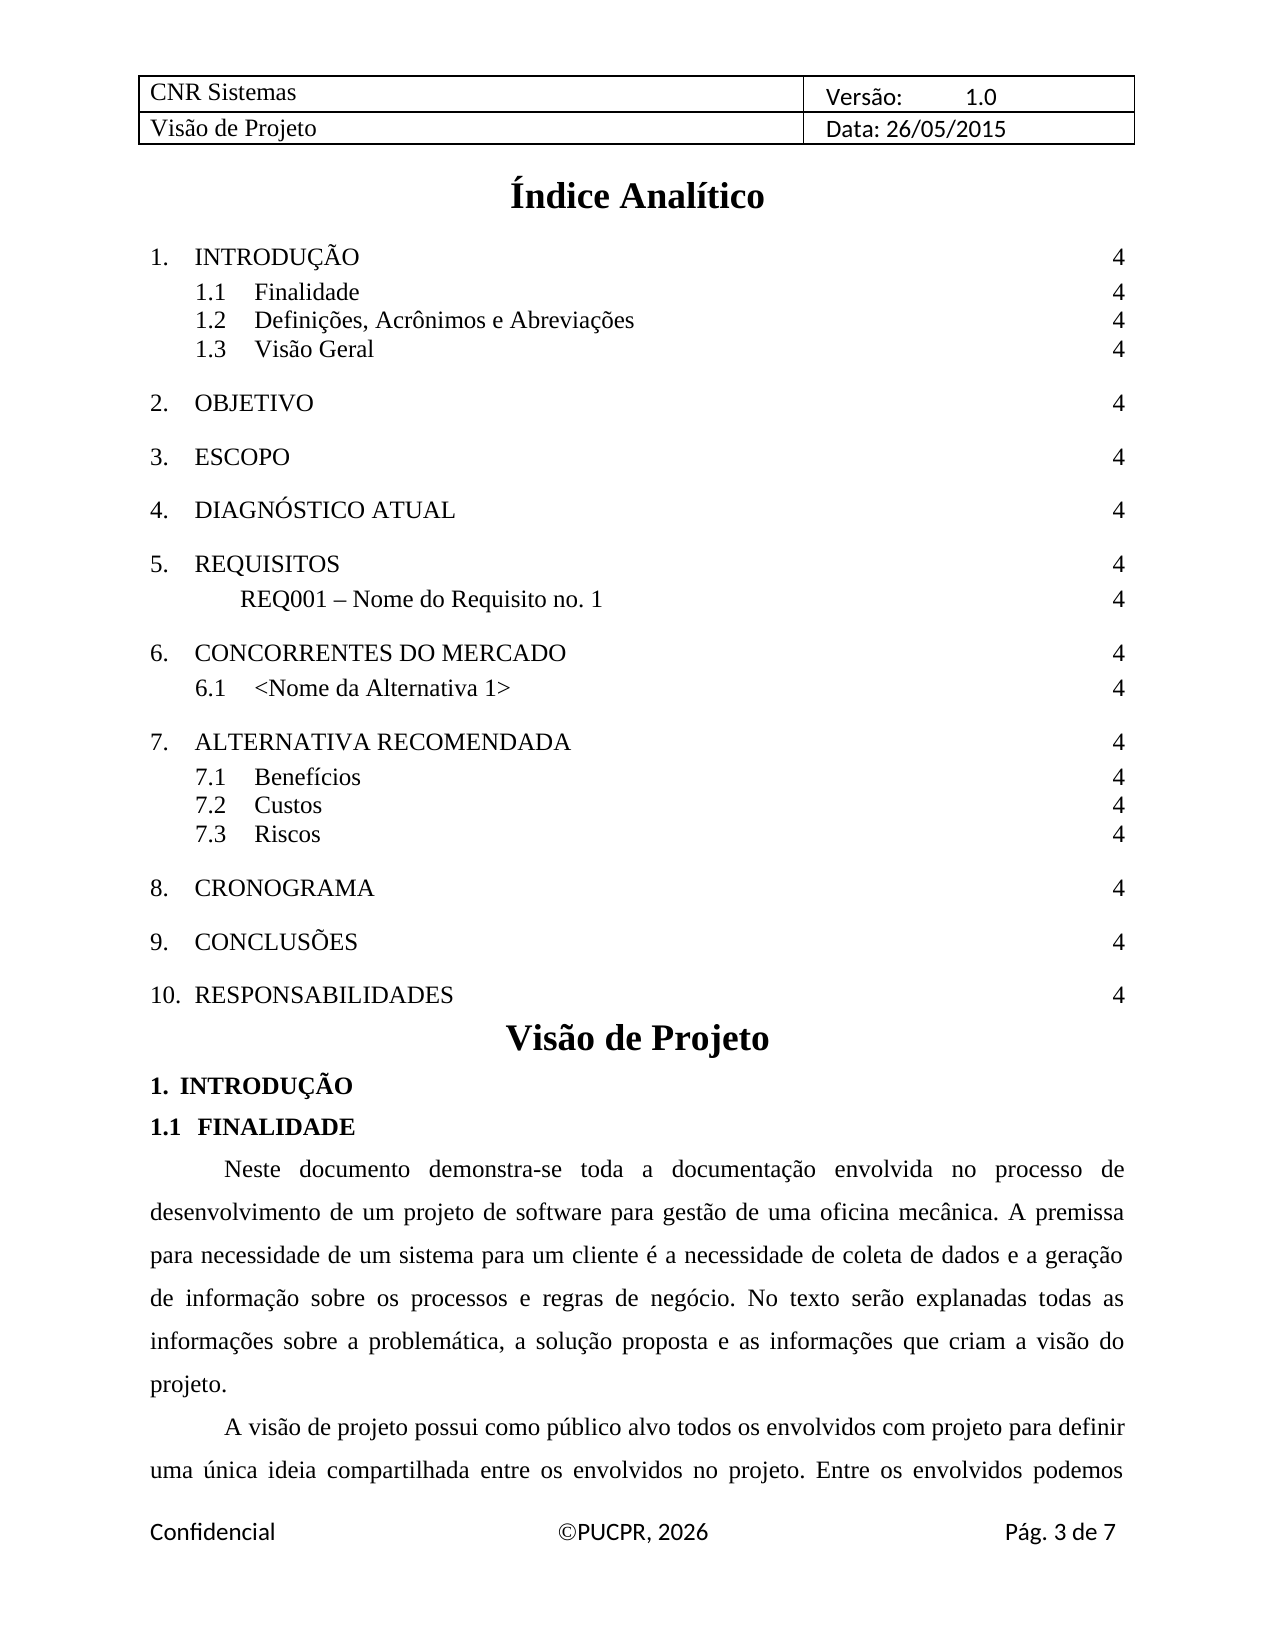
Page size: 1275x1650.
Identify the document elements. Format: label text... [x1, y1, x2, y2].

text 2. OBJETIVO 4 [150, 388, 1050, 417]
text 5. REQUISITOS 4 [150, 549, 1050, 578]
text 4. DIAGNÓSTICO ATUAL 4 [150, 496, 1050, 524]
text 1.3 Visão Geral 4 [195, 334, 1050, 363]
subtitle INTRODUÇÃO [150, 1071, 1125, 1100]
text 6. CONCORRENTES DO MERCADO 4 [150, 638, 1050, 667]
text 1. INTRODUÇÃO 4 [150, 242, 1050, 271]
text 7.2 Custos 4 [195, 791, 1050, 819]
text REQ001 – Nome do Requisito no. 1 4 [240, 584, 1125, 613]
text 10. RESPONSABILIDADES 4 [150, 981, 1050, 1009]
text 7.1 Benefícios 4 [195, 762, 1050, 791]
text 1.2 Definições, Acrônimos e Abreviações 4 [195, 306, 1050, 334]
text 3. ESCOPO 4 [150, 442, 1050, 471]
text 9. CONCLUSÕES 4 [150, 927, 1050, 956]
text 7.3 Riscos 4 [195, 819, 1050, 848]
text 7. ALTERNATIVA RECOMENDADA 4 [150, 727, 1050, 756]
text 8. CRONOGRAMA 4 [150, 873, 1050, 902]
subtitle Finalidade [150, 1112, 1125, 1141]
title Índice Analítico [150, 174, 1125, 217]
text 6.1 <Nome da Alternativa 1> 4 [195, 673, 1050, 702]
text 1.1 Finalidade 4 [195, 277, 1050, 306]
